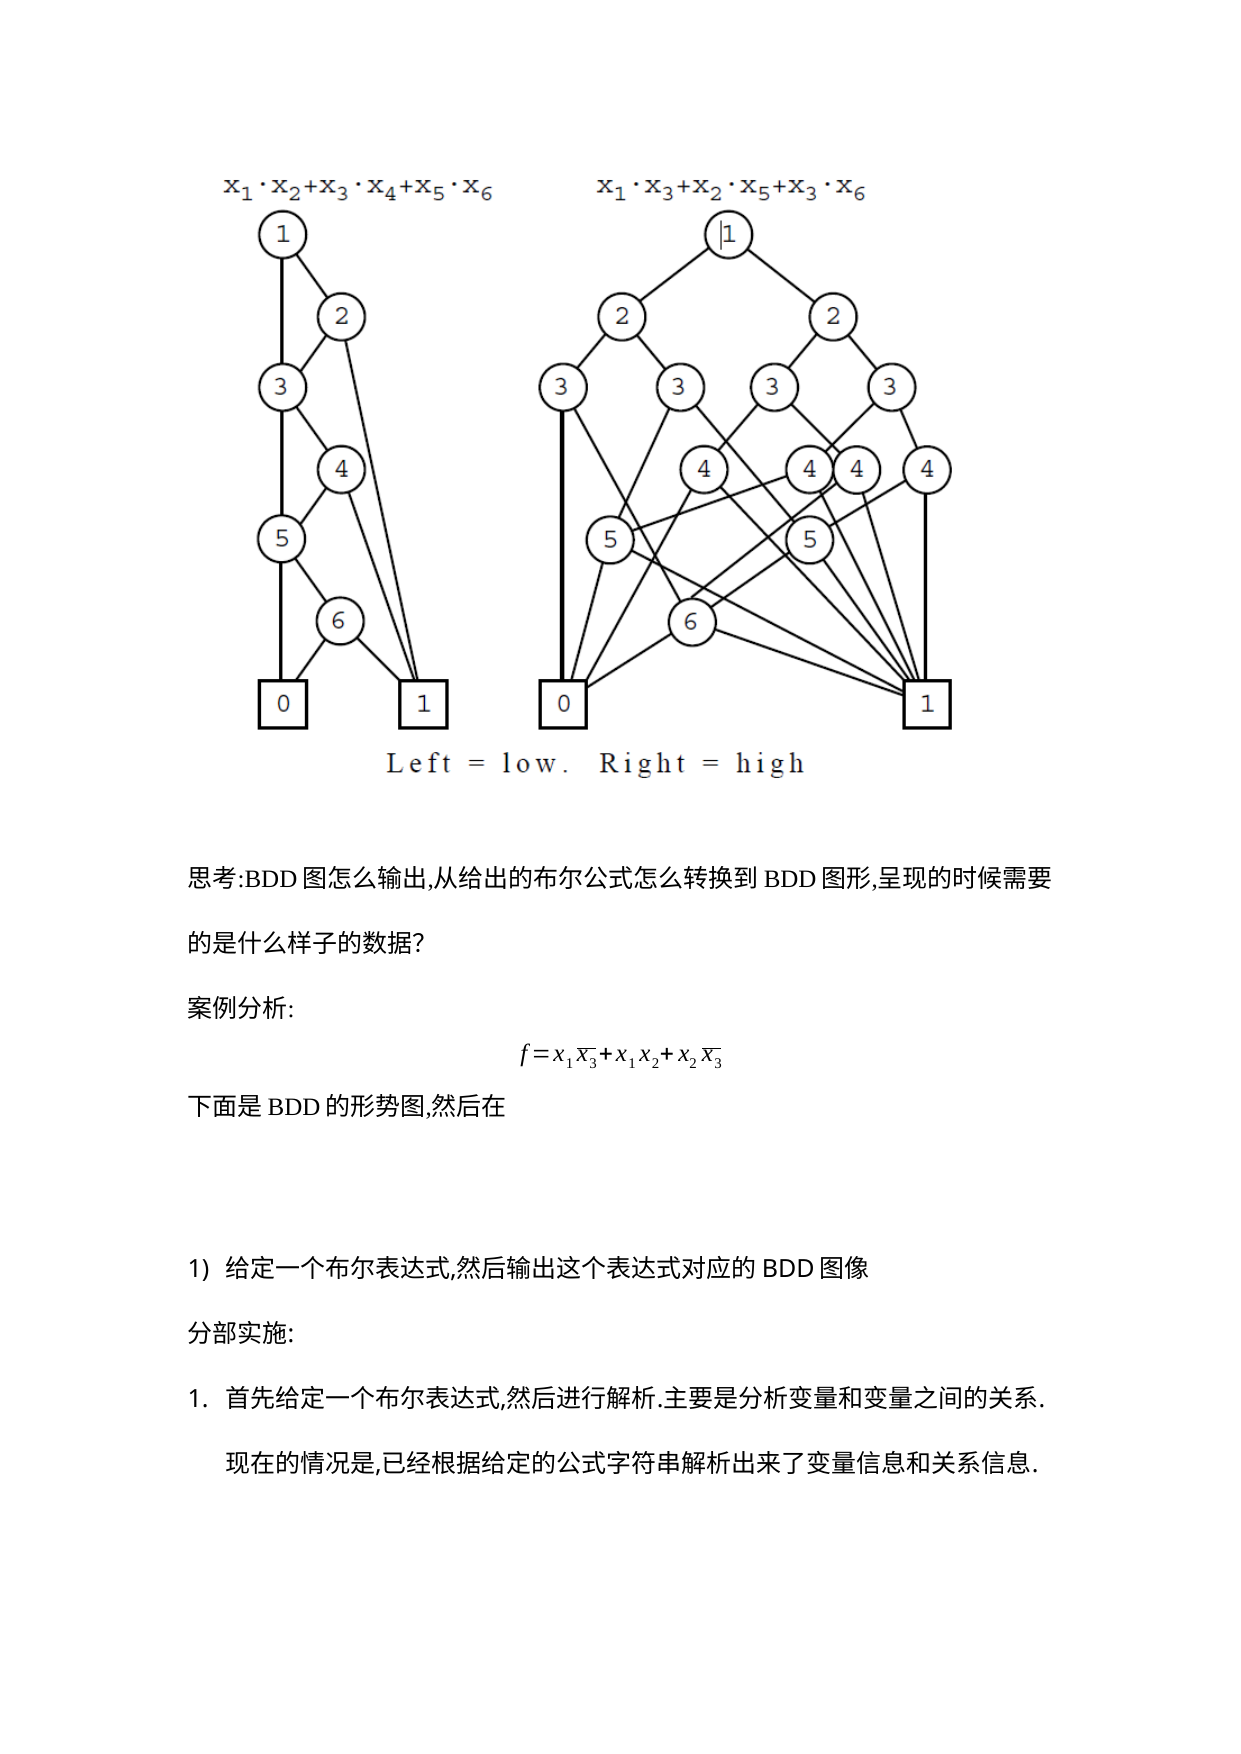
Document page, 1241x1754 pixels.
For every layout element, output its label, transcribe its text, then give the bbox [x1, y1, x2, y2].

text 现在的情况是,已经根据给定的公式字符串解析出来了变量信息和关系信息. [225, 1429, 1053, 1494]
list 首先给定一个布尔表达式,然后进行解析.主要是分析变量和变量之间的关系. [187, 1364, 1053, 1429]
text 分部实施: [187, 1299, 1053, 1364]
text 思考:BDD图怎么输出,从给出的布尔公式怎么转换到BDD图形,呈现的时候需要的是什么样子的数据？ [187, 844, 1053, 974]
text 下面是BDD的形势图,然后在 [187, 1072, 1053, 1137]
picture [187, 162, 1053, 796]
list 给定一个布尔表达式,然后输出这个表达式对应的BDD图像 [187, 1234, 1053, 1299]
text 案例分析: [187, 974, 1053, 1039]
